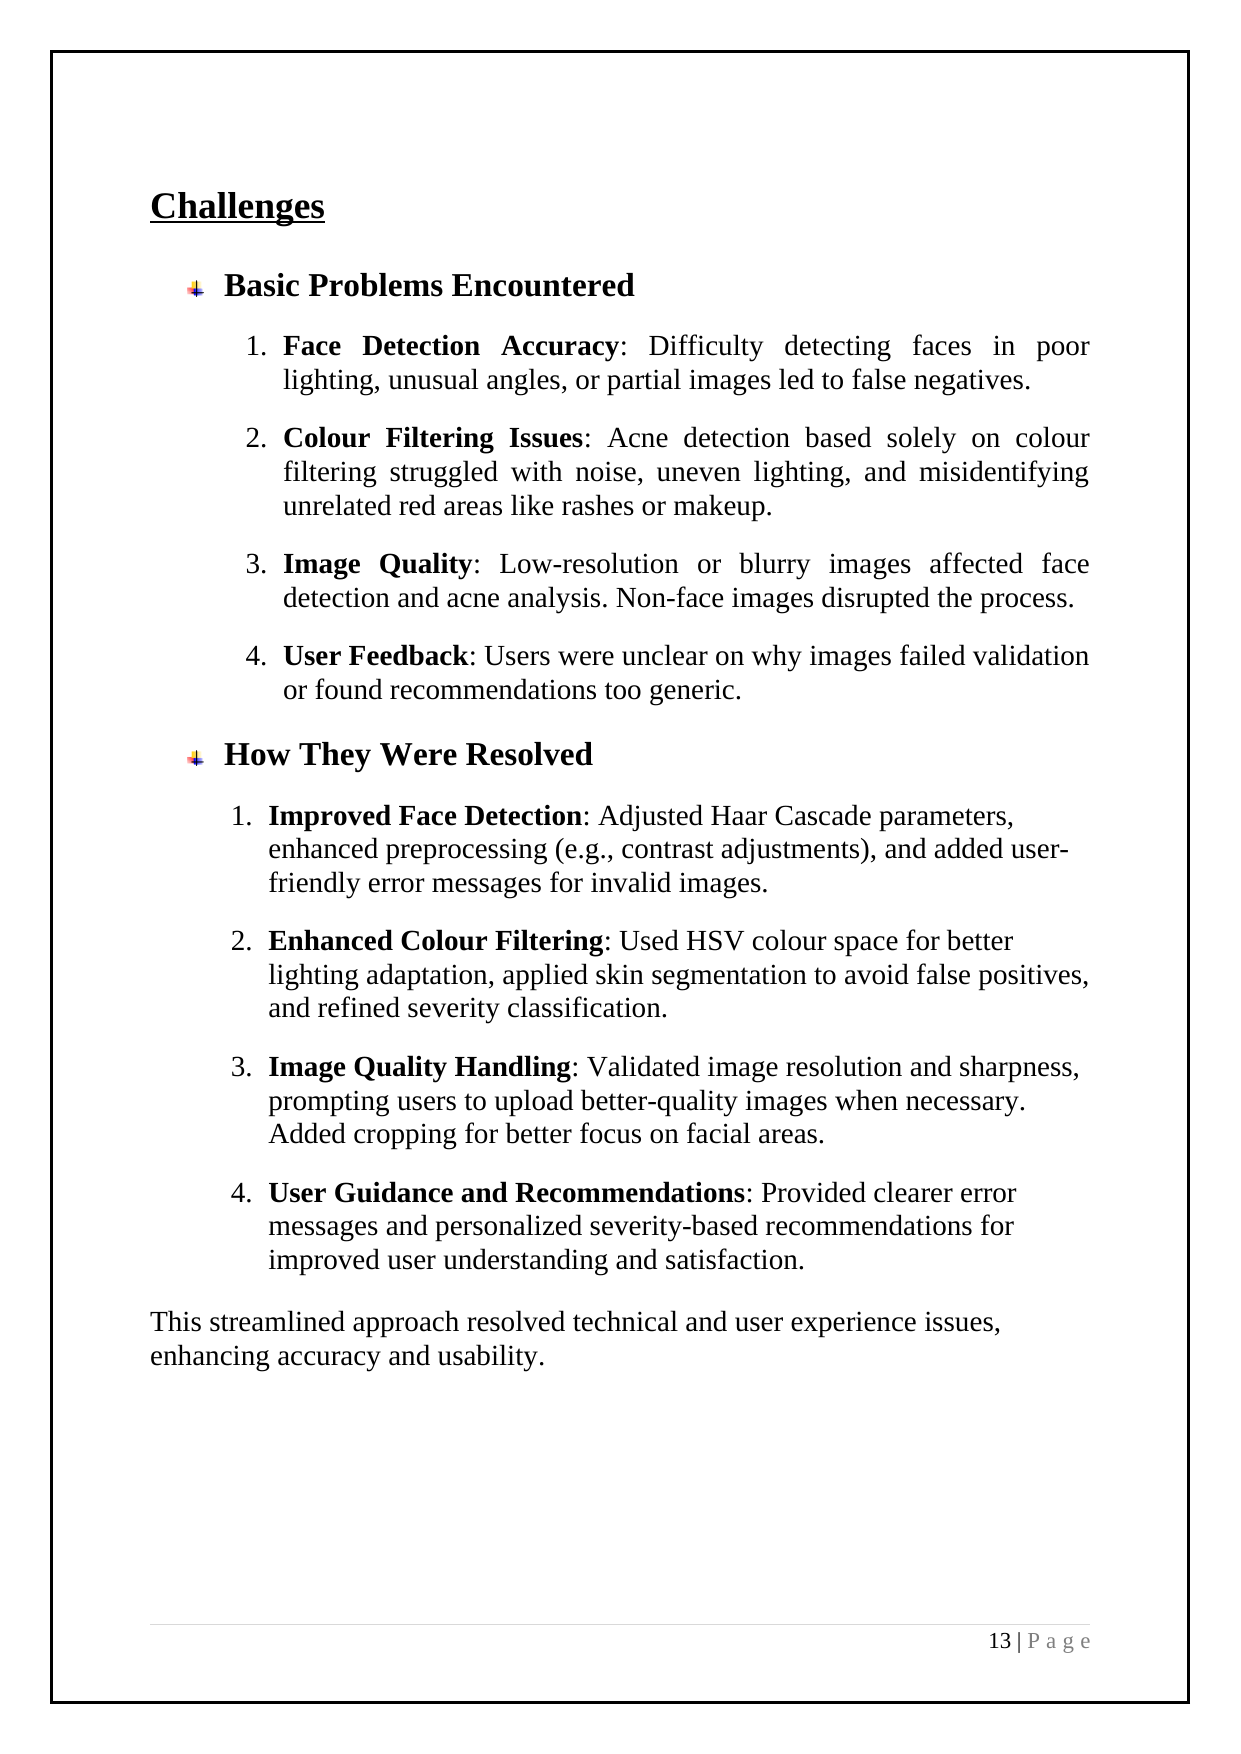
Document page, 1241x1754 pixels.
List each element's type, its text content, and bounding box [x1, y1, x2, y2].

list Image Quality Handling: Validated image resolution and sharpness, prompting users to upload better-quality images when necessary. Added cropping for better focus on facial areas. [231, 1049, 1090, 1150]
picture [187, 749, 204, 766]
subtitle Challenges [150, 183, 1090, 227]
list Colour Filtering Issues: Acne detection based solely on colour filtering struggled with noise, uneven lighting, and misidentifying unrelated red areas like rashes or makeup. [245, 421, 1090, 521]
subtitle How They Were Resolved [186, 734, 1081, 773]
list Enhanced Colour Filtering: Used HSV colour space for better lighting adaptation, applied skin segmentation to avoid false positives, and refined severity classification. [231, 923, 1090, 1024]
picture [187, 279, 204, 297]
list Image Quality: Low-resolution or blurry images affected face detection and acne analysis. Non-face images disrupted the process. [245, 546, 1090, 613]
list Face Detection Accuracy: Difficulty detecting faces in poor lighting, unusual angles, or partial images led to false negatives. [245, 328, 1090, 396]
text This streamlined approach resolved technical and user experience issues, enhancing accuracy and usability. [150, 1304, 1090, 1372]
subtitle Basic Problems Encountered [186, 265, 1081, 303]
list User Guidance and Recommendations: Provided clearer error messages and personalized severity-based recommendations for improved user understanding and satisfaction. [231, 1175, 1090, 1275]
list Improved Face Detection: Adjusted Haar Cascade parameters, enhanced preprocessing (e.g., contrast adjustments), and added user-friendly error messages for invalid images. [231, 798, 1090, 898]
list User Feedback: Users were unclear on why images failed validation or found recommendations too generic. [245, 638, 1090, 705]
